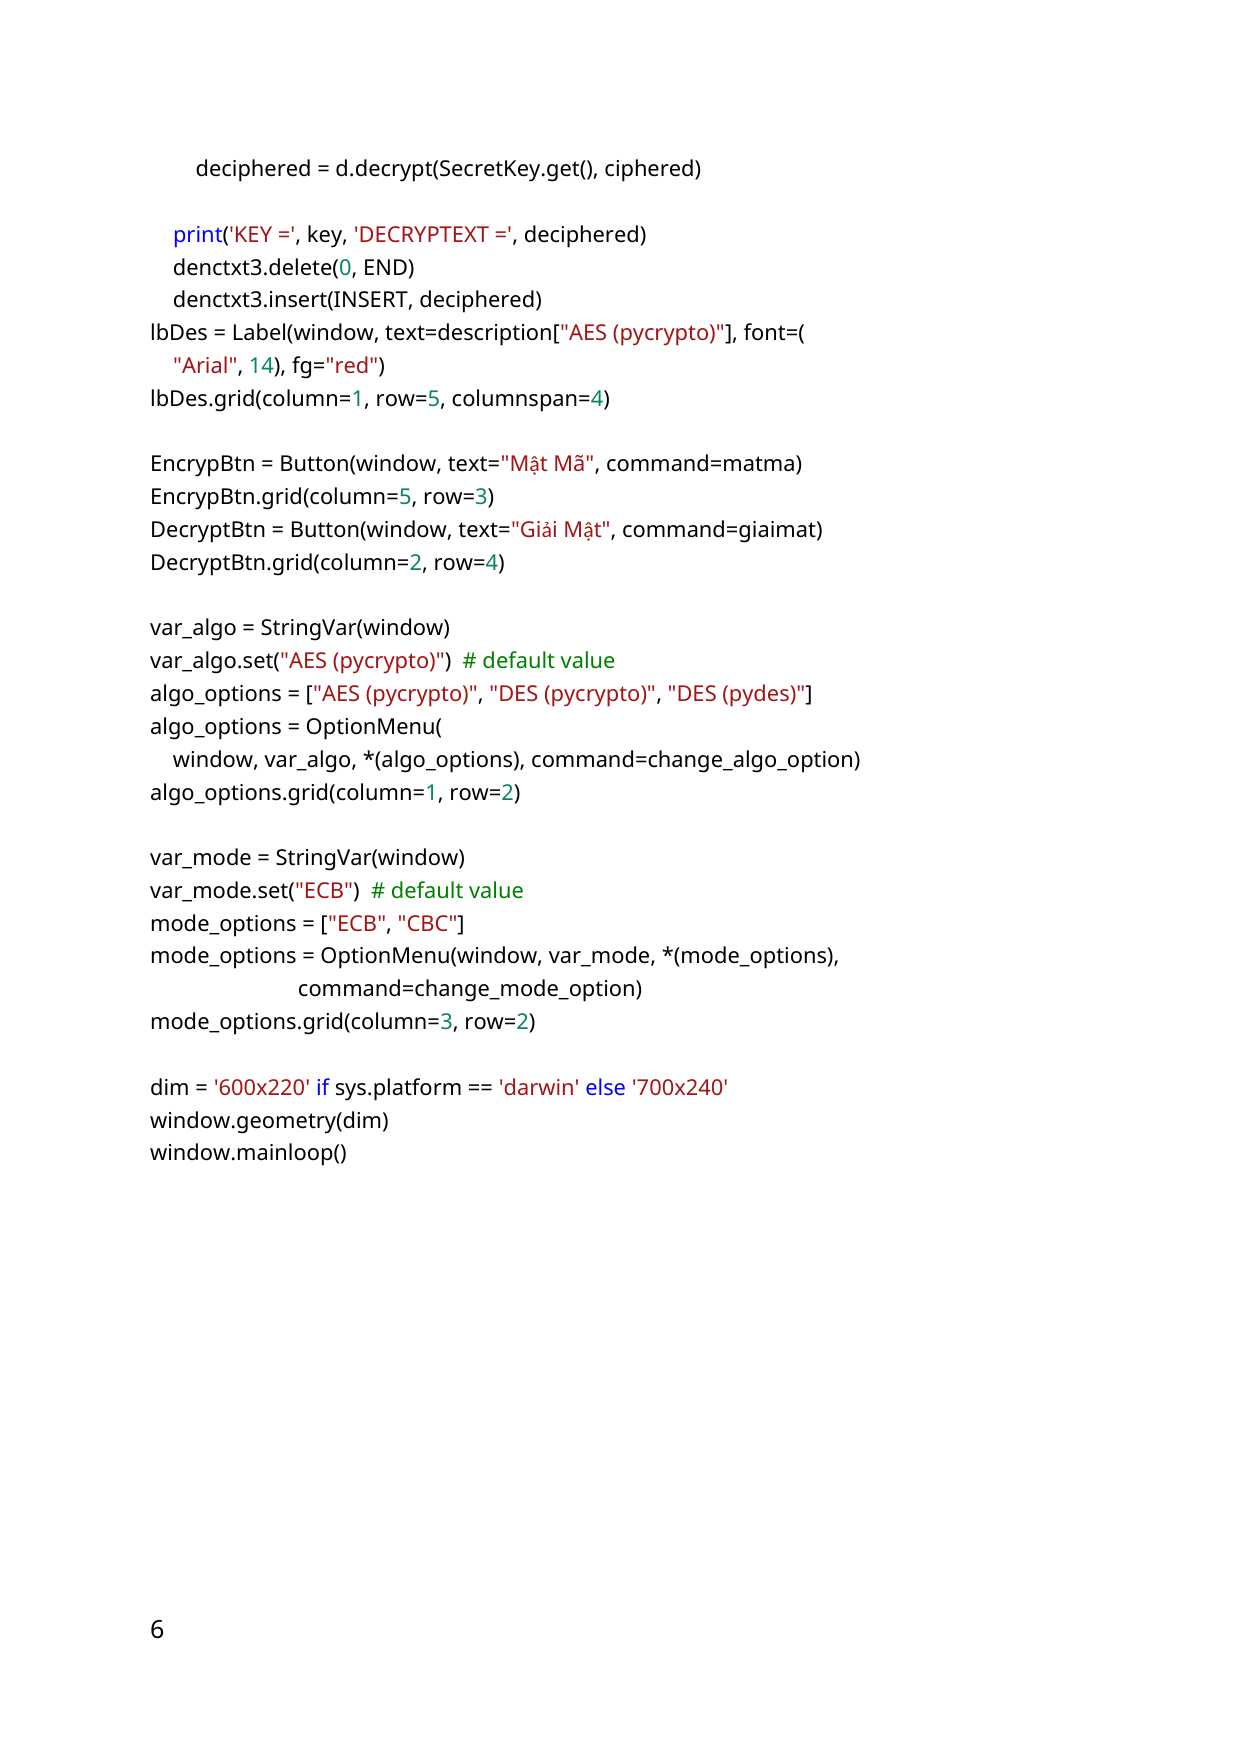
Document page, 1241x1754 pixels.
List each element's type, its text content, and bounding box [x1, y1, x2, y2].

text var_algo = StringVar(window) [150, 609, 1090, 642]
text window.geometry(dim) [150, 1102, 1090, 1134]
text command=change_mode_option) [150, 970, 1090, 1003]
text "Arial", 14), fg="red") [150, 347, 1090, 380]
text algo_options = ["AES (pycrypto)", "DES (pycrypto)", "DES (pydes)"] [150, 675, 1090, 708]
text mode_options = ["ECB", "CBC"] [150, 905, 1090, 937]
text var_mode.set("ECB") # default value [150, 872, 1090, 905]
text lbDes.grid(column=1, row=5, columnspan=4) [150, 380, 1090, 412]
text deciphered = d.decrypt(SecretKey.get(), ciphered) [150, 150, 1090, 183]
text window, var_algo, *(algo_options), command=change_algo_option) [150, 741, 1090, 773]
text var_algo.set("AES (pycrypto)") # default value [150, 642, 1090, 675]
text algo_options = OptionMenu( [150, 708, 1090, 741]
text var_mode = StringVar(window) [150, 839, 1090, 872]
text dim = '600x220' if sys.platform == 'darwin' else '700x240' [150, 1069, 1090, 1102]
text EncrypBtn.grid(column=5, row=3) [150, 478, 1090, 511]
text window.mainloop() [150, 1134, 1090, 1167]
text mode_options = OptionMenu(window, var_mode, *(mode_options), [150, 937, 1090, 970]
text print('KEY =', key, 'DECRYPTEXT =', deciphered) [150, 216, 1090, 248]
text denctxt3.delete(0, END) [150, 248, 1090, 281]
text DecryptBtn.grid(column=2, row=4) [150, 544, 1090, 577]
text denctxt3.insert(INSERT, deciphered) [150, 281, 1090, 314]
text algo_options.grid(column=1, row=2) [150, 773, 1090, 806]
text EncrypBtn = Button(window, text="Mật Mã", command=matma) [150, 445, 1090, 478]
text mode_options.grid(column=3, row=2) [150, 1003, 1090, 1036]
text DecryptBtn = Button(window, text="Giải Mật", command=giaimat) [150, 511, 1090, 544]
text lbDes = Label(window, text=description["AES (pycrypto)"], font=( [150, 314, 1090, 347]
